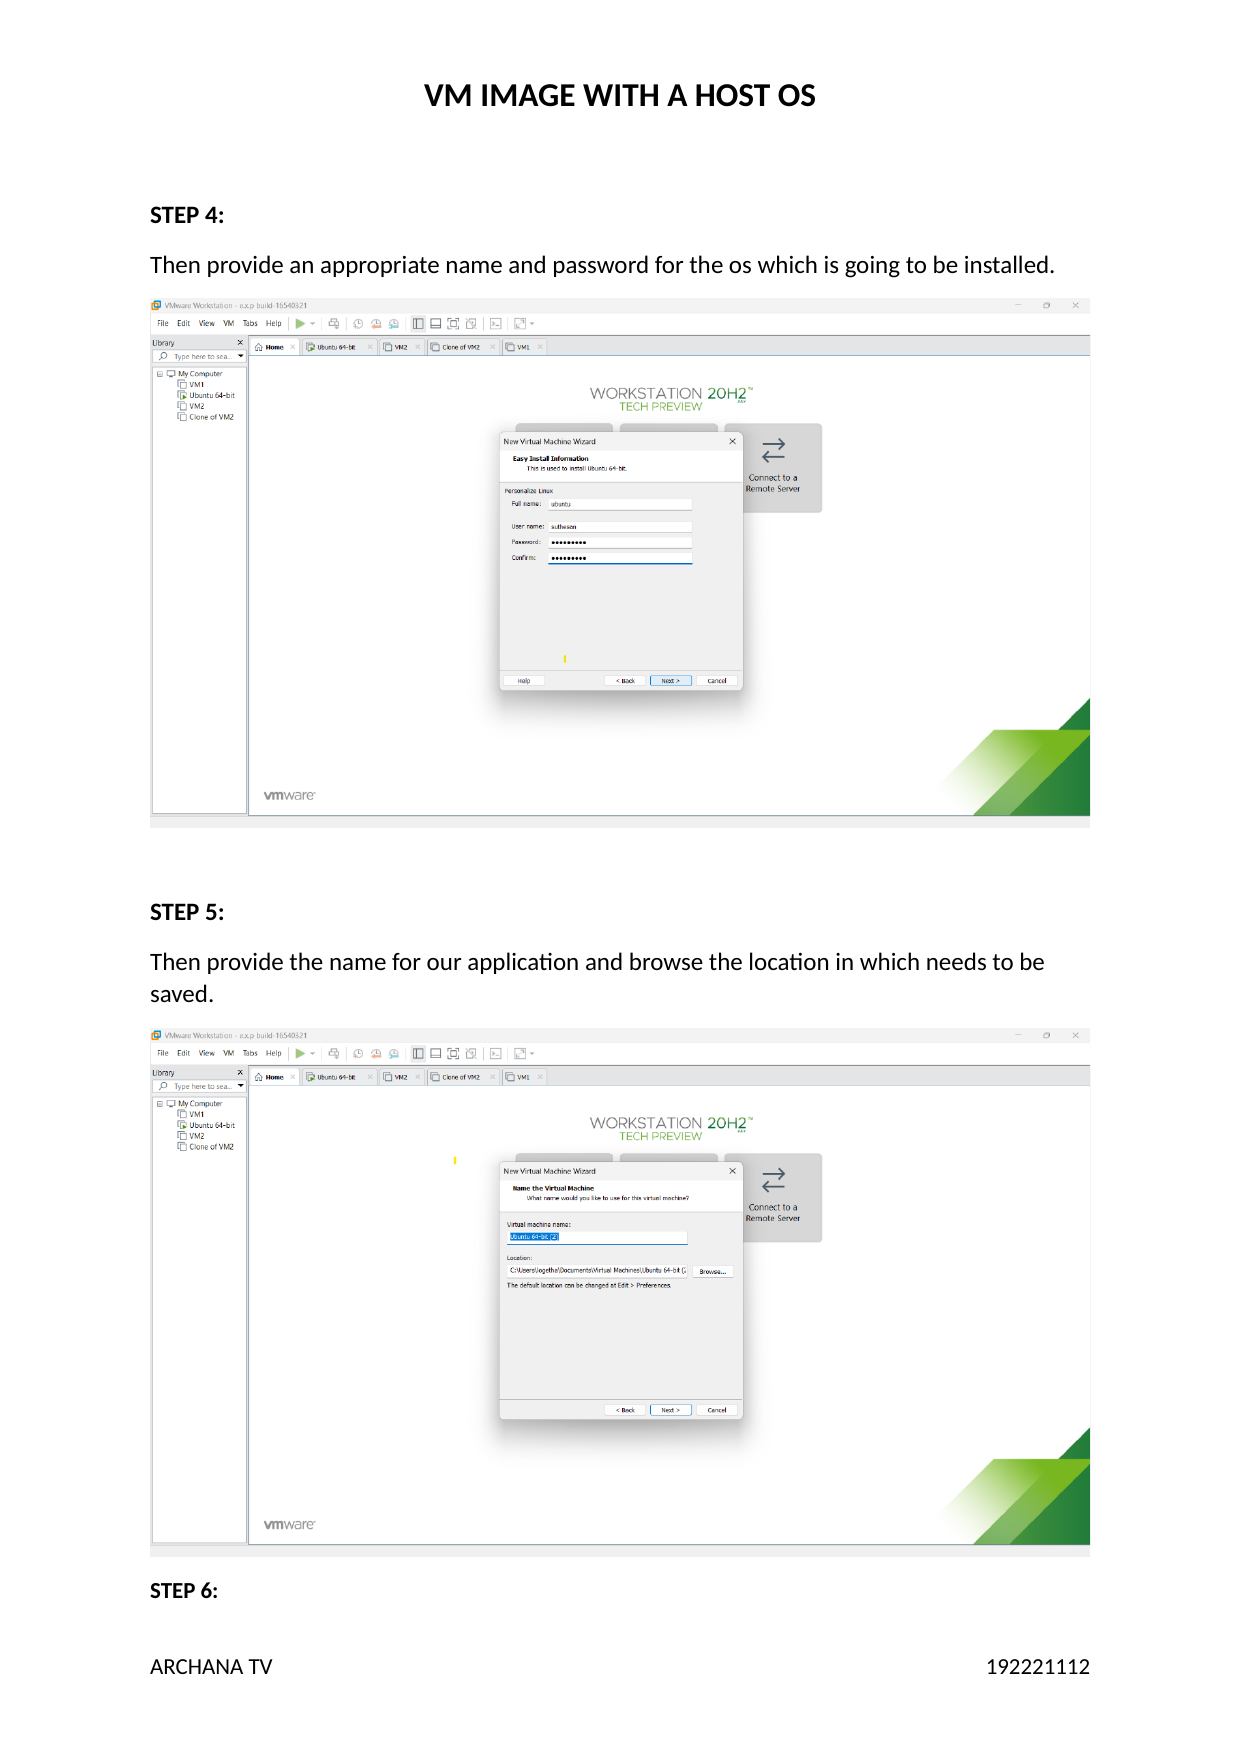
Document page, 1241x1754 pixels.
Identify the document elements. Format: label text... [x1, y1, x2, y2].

text STEP 6: [150, 1576, 1090, 1604]
text Then provide an appropriate name and password for the os which is going to be installed. [150, 249, 1090, 280]
text Then provide the name for our application and browse the location in which needs to be saved. [150, 946, 1090, 1009]
text STEP 5: [150, 896, 1090, 927]
picture [150, 1028, 1091, 1557]
text STEP 4: [150, 199, 1090, 230]
picture [150, 298, 1091, 828]
